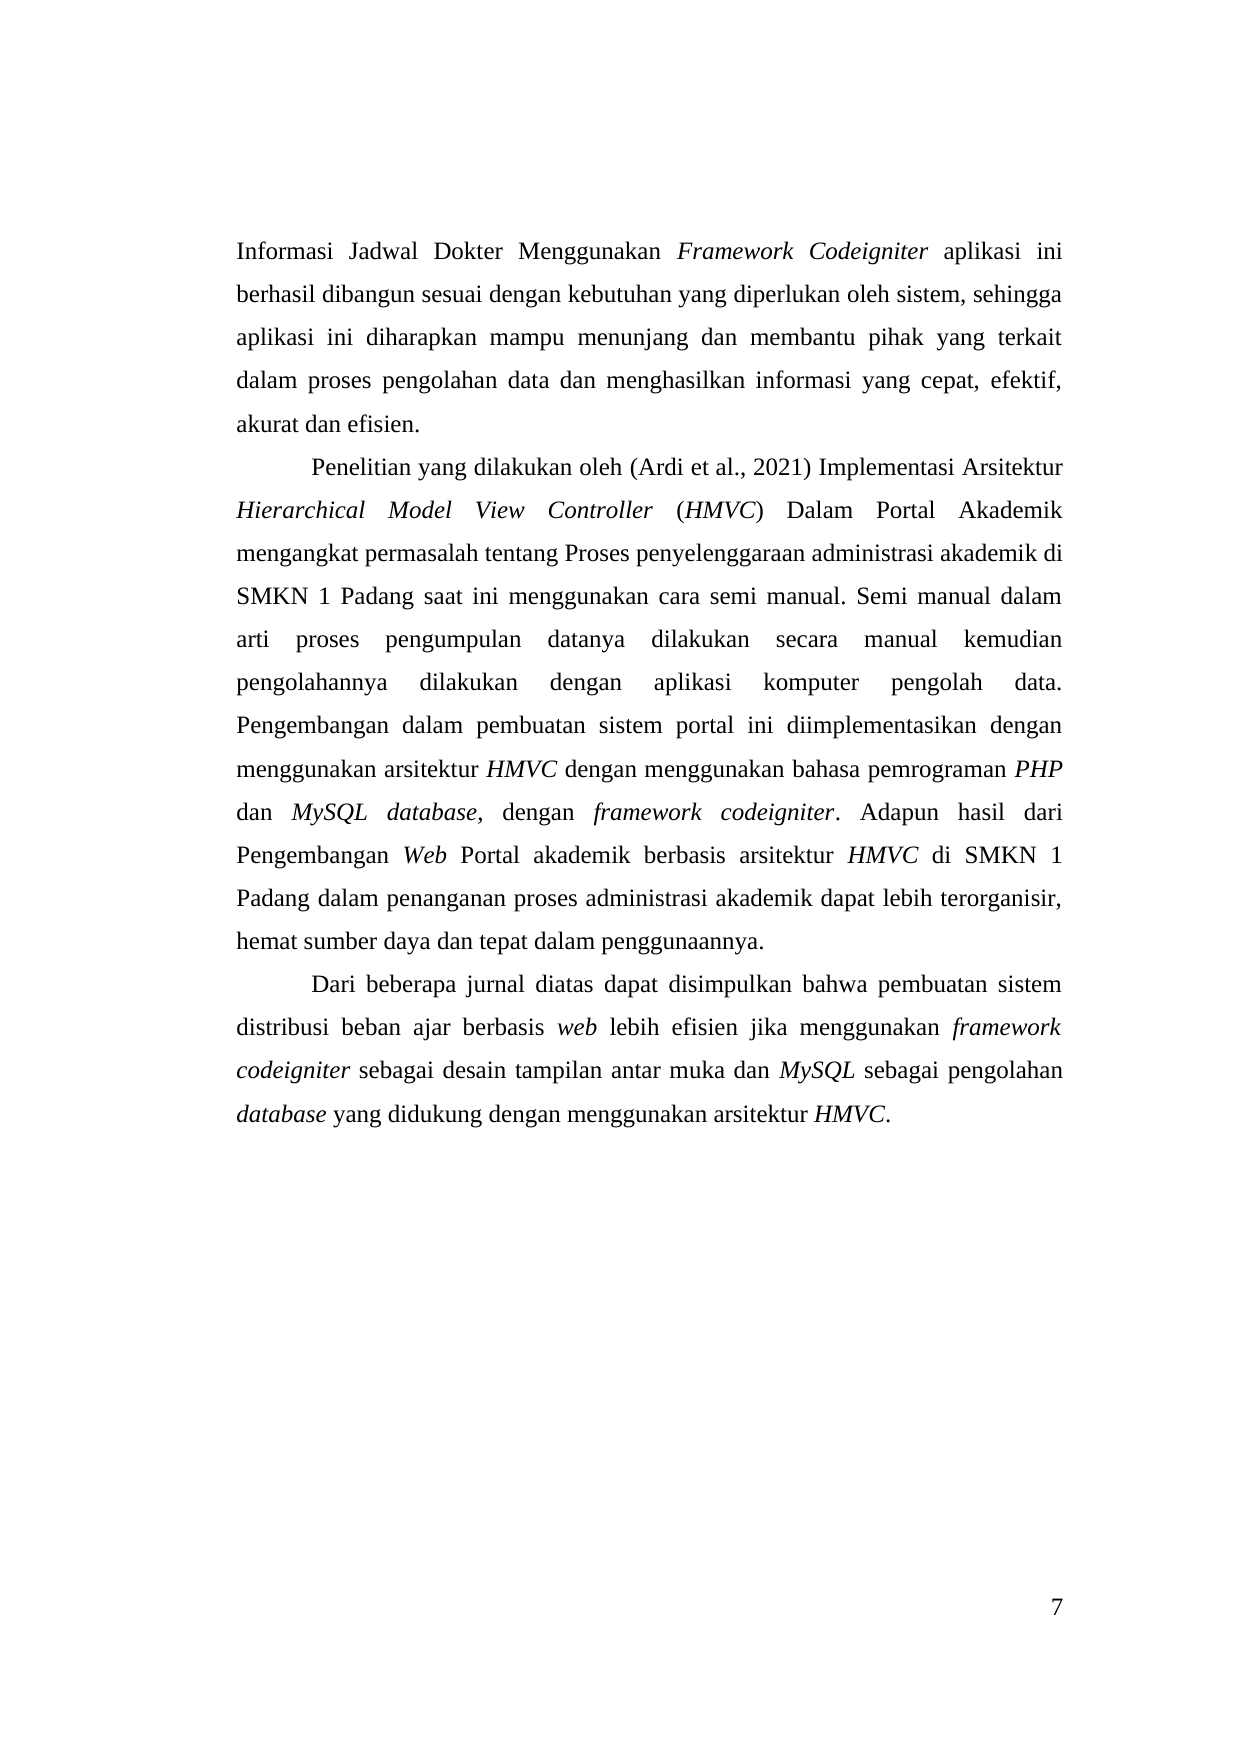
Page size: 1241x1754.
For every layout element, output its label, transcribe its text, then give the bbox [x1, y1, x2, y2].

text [236, 236, 1063, 437]
text Penelitian yang dilakukan oleh (Ardi et al., 2021) Implementasi Arsitektur Hierarchical Model View Controller (HMVC) Dalam Portal Akademik mengangkat permasalah tentang Proses penyelenggaraan administrasi akademik di SMKN 1 Padang saat ini menggunakan cara semi manual. Semi manual dalam arti proses pengumpulan datanya dilakukan secara manual kemudian pengolahannya dilakukan dengan aplikasi komputer pengolah data. Pengembangan dalam pembuatan sistem portal ini diimplementasikan dengan menggunakan arsitektur HMVC dengan menggunakan bahasa pemrograman PHP dan MySQL database, dengan framework codeigniter. Adapun hasil dari Pengembangan Web Portal akademik berbasis arsitektur HMVC di SMKN 1 Padang dalam penanganan proses administrasi akademik dapat lebih terorganisir, hemat sumber daya dan tepat dalam penggunaannya. [236, 452, 1063, 955]
text Dari beberapa jurnal diatas dapat disimpulkan bahwa pembuatan sistem distribusi beban ajar berbasis web lebih efisien jika menggunakan framework codeigniter sebagai desain tampilan antar muka dan MySQL sebagai pengolahan database yang didukung dengan menggunakan arsitektur HMVC. [236, 969, 1063, 1127]
